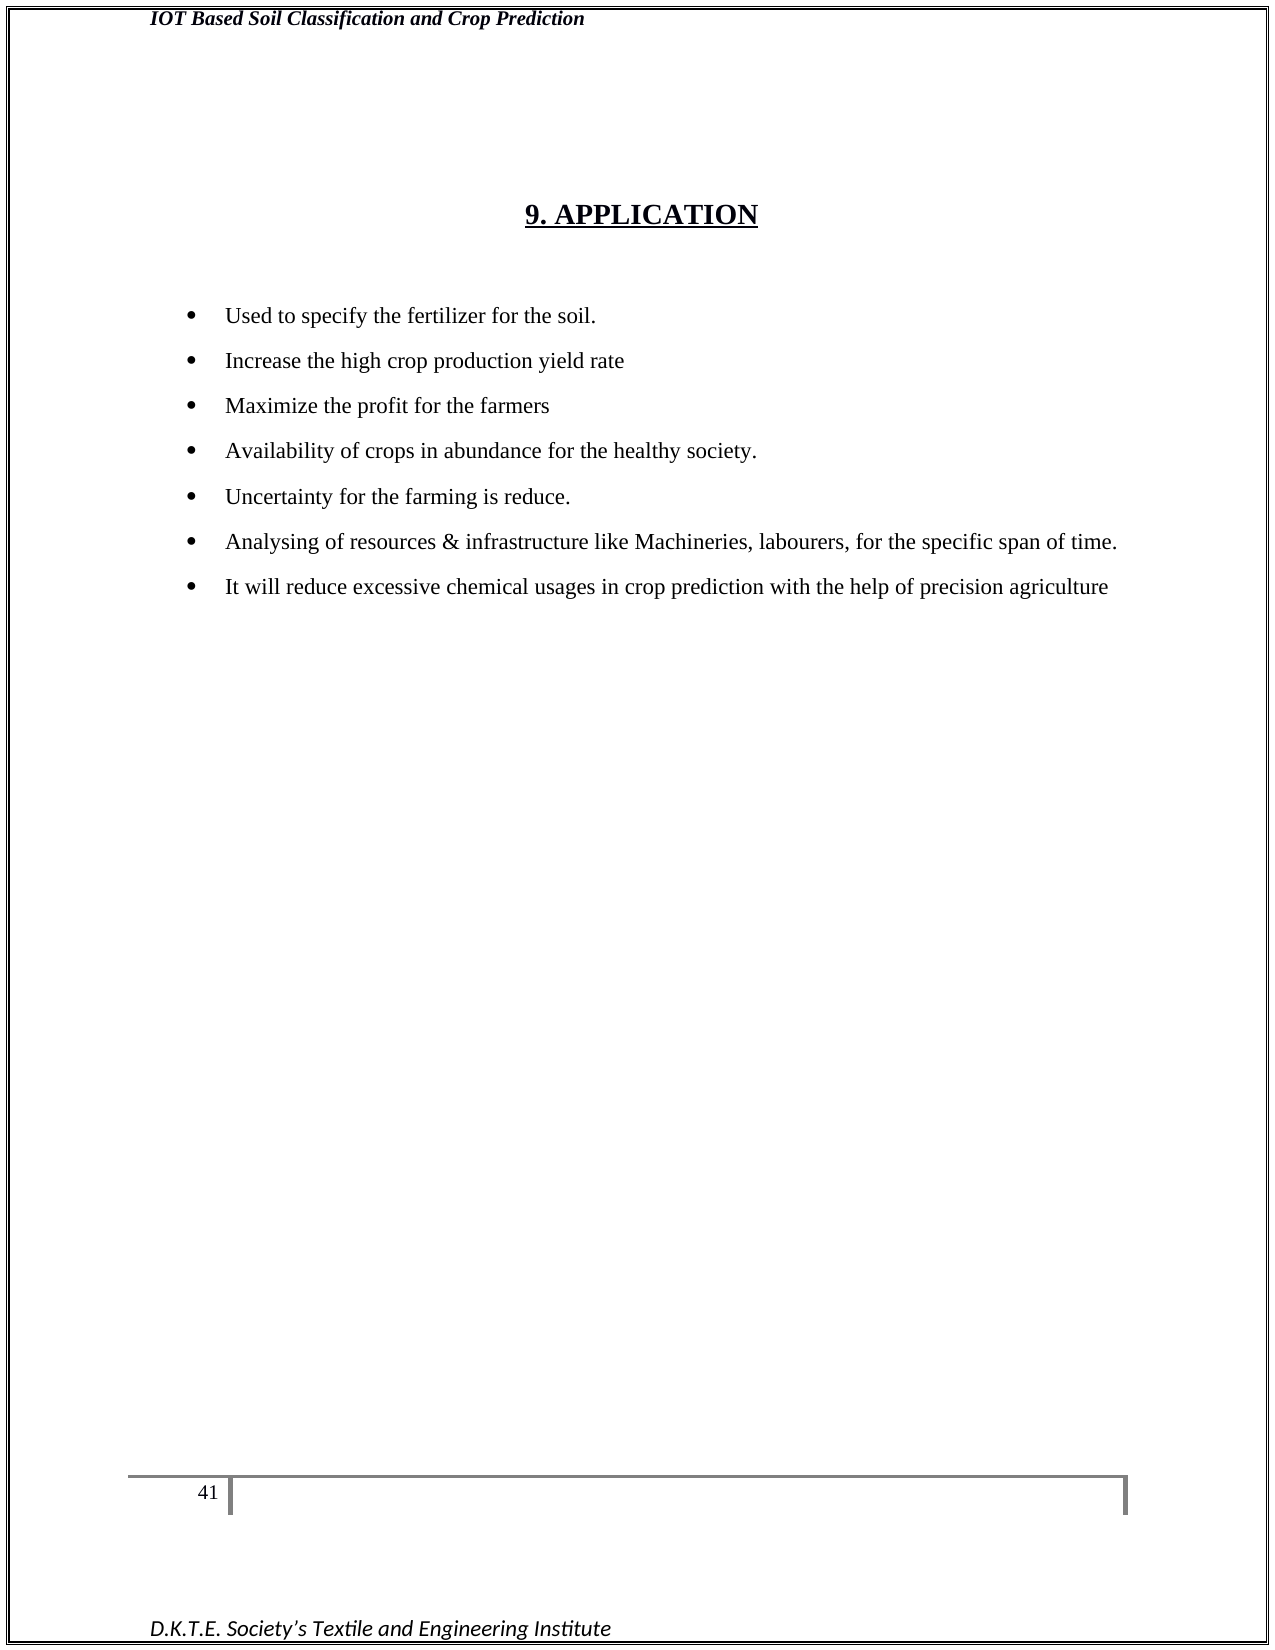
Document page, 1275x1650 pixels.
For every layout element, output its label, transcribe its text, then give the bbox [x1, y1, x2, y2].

list Availability of crops in abundance for the healthy society. [187, 438, 1203, 464]
list Analysing of resources & infrastructure like Machineries, labourers, for the specific span of time. [187, 528, 1203, 554]
list Used to specify the fertilizer for the soil. [187, 302, 1203, 329]
list It will reduce excessive chemical usages in crop prediction with the help of precision agriculture [187, 573, 1203, 599]
subtitle 9. APPLICATION [450, 197, 1203, 231]
list Uncertainty for the farming is reduce. [187, 483, 1203, 509]
list Increase the high crop production yield rate [187, 347, 1203, 374]
list Maximize the profit for the farmers [187, 392, 1203, 419]
